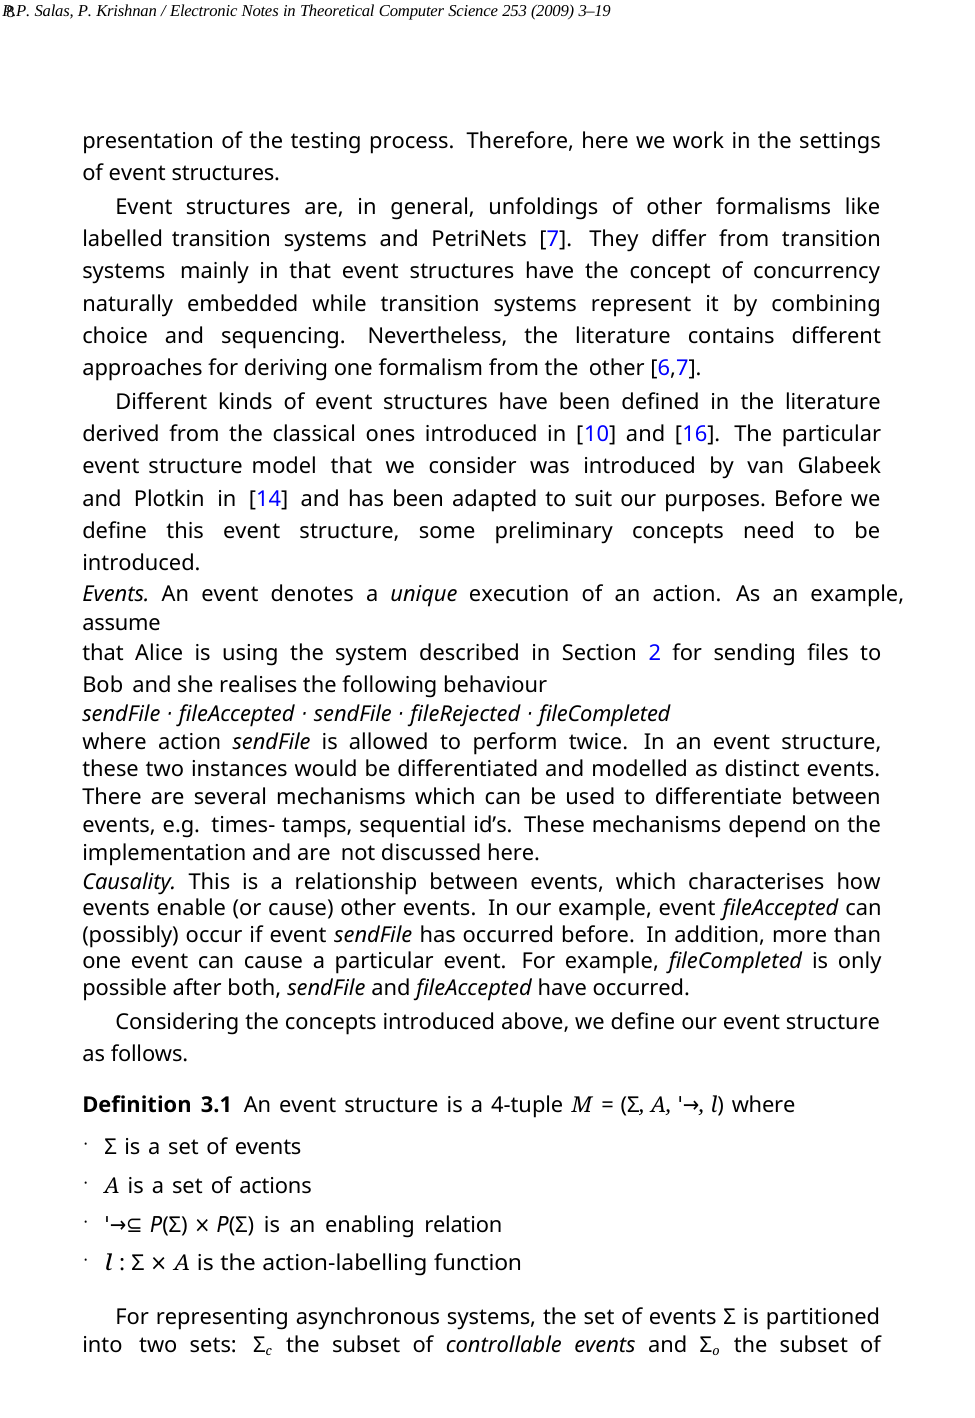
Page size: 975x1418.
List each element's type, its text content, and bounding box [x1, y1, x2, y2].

text where action sendFile is allowed to perform twice. In an event structure, these two instances would be differentiated and modelled as distinct events. There are several mechanisms which can be used to differentiate between events, e.g. times- tamps, sequential id’s. These mechanisms depend on the implementation and are not discussed here. [82, 727, 882, 866]
text Different kinds of event structures have been defined in the literature derived from the classical ones introduced in [10] and [16]. The particular event structure model that we consider was introduced by van Glabeek and Plotkin in [14] and has been adapted to suit our purposes. Before we define this event structure, some preliminary concepts need to be introduced. [82, 386, 881, 576]
list l : Σ × A is the action-labelling function [83, 1247, 904, 1277]
list A is a set of actions [83, 1170, 904, 1200]
text Causality. This is a relationship between events, which characterises how events enable (or cause) other events. In our example, event ﬁleAccepted can (possibly) occur if event sendFile has occurred before. In addition, more than one event can cause a particular event. For example, ﬁleCompleted is only possible after both, sendFile and ﬁleAccepted have occurred. [82, 868, 882, 1002]
text Considering the concepts introduced above, we define our event structure as follows. [82, 1006, 881, 1068]
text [82, 1301, 881, 1359]
text presentation of the testing process. Therefore, here we work in the settings of event structures. [82, 125, 881, 187]
text Events. An event denotes a unique execution of an action. As an example, assume [82, 579, 904, 636]
text sendFile · ﬁleAccepted · sendFile · ﬁleRejected · ﬁleCompleted [82, 702, 904, 726]
text Event structures are, in general, unfoldings of other formalisms like labelled transition systems and PetriNets [7]. They differ from transition systems mainly in that event structures have the concept of concurrency naturally embedded while transition systems represent it by combining choice and sequencing. Nevertheless, the literature contains different approaches for deriving one formalism from the other [6,7]. [82, 191, 881, 381]
list Σ is a set of events [83, 1131, 904, 1161]
text Definition 3.1 An event structure is a 4-tuple M = (Σ, A, '→, l) where [82, 1089, 904, 1119]
text that Alice is using the system described in Section 2 for sending files to Bob and she realises the following behaviour [82, 637, 881, 699]
list '→⊆ P(Σ) × P(Σ) is an enabling relation [83, 1209, 904, 1238]
